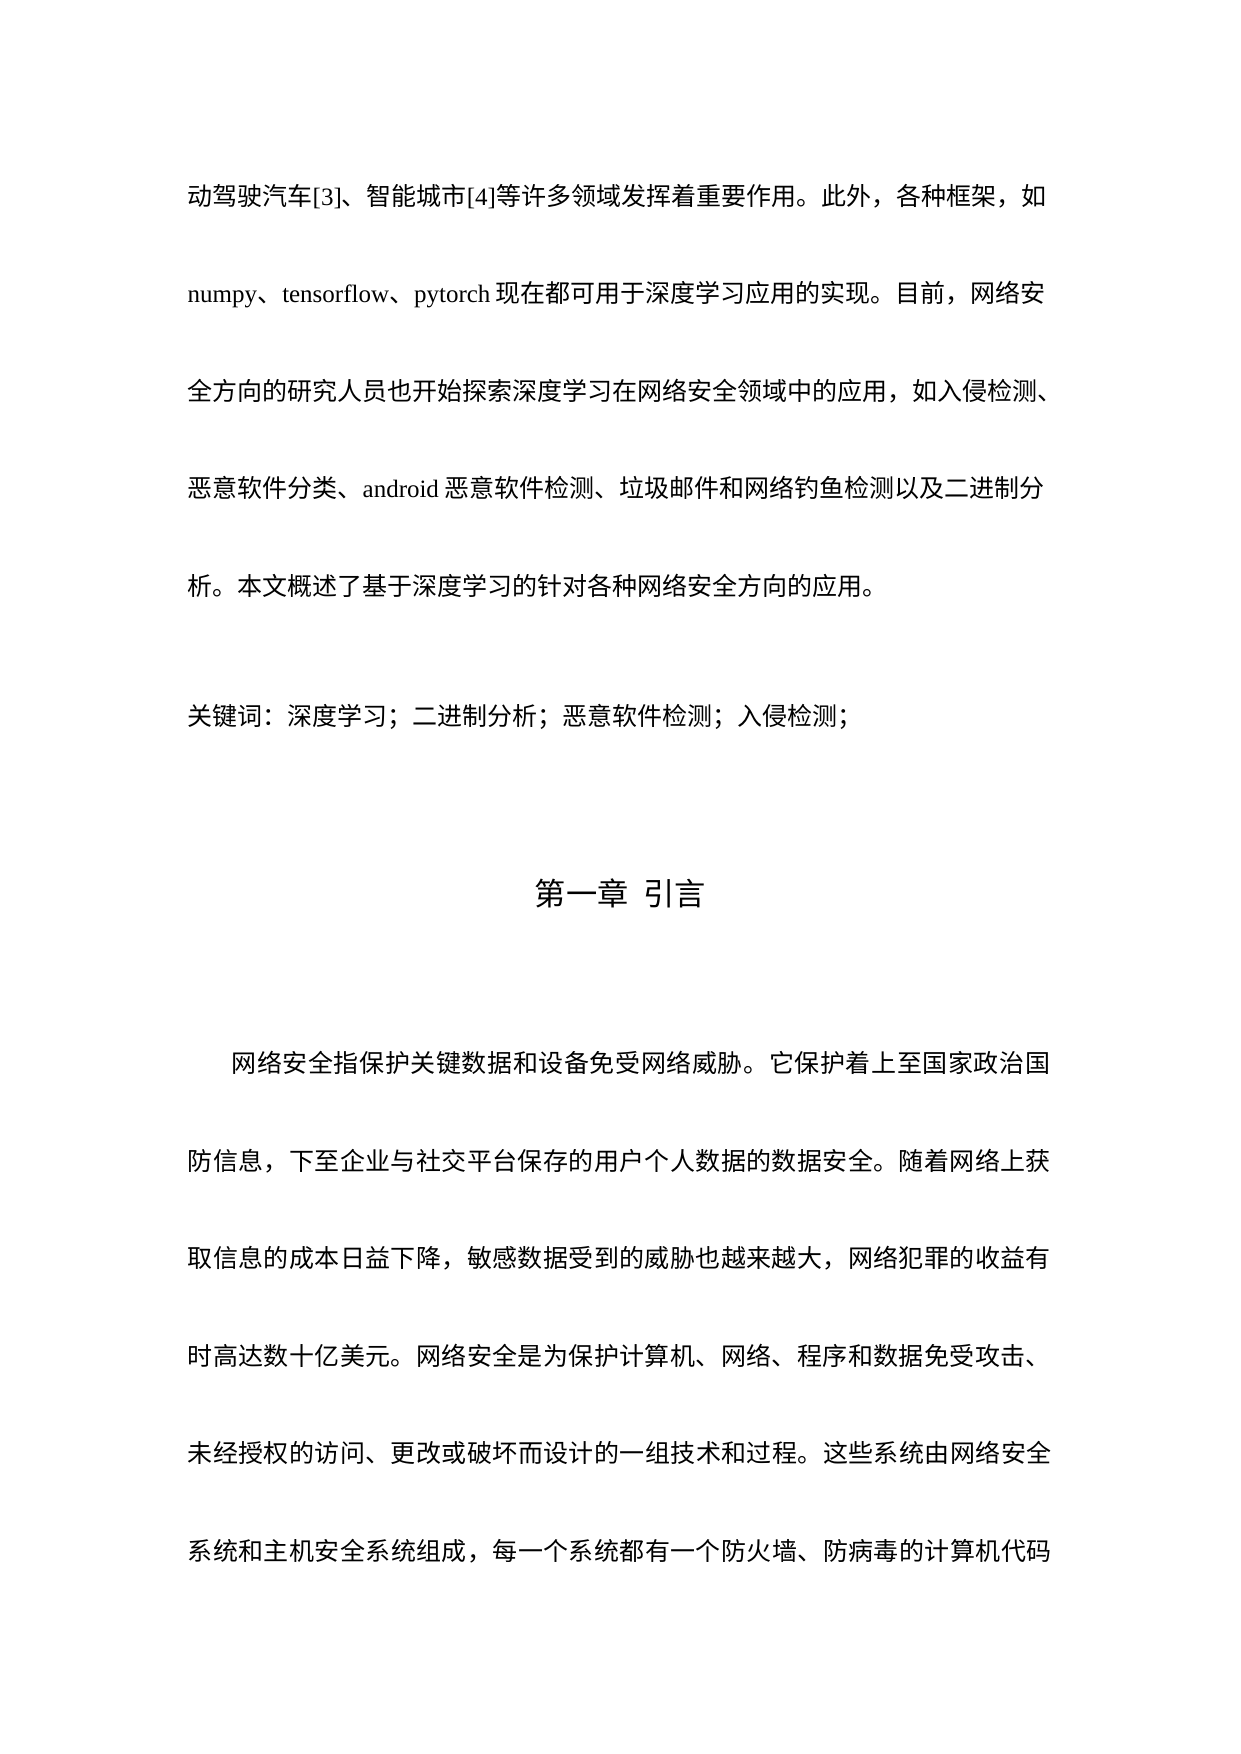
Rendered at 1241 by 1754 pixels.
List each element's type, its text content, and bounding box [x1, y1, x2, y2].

text 关键词：深度学习；二进制分析；恶意软件检测；入侵检测； [187, 682, 1053, 747]
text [187, 1029, 1053, 1582]
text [187, 162, 1053, 617]
list 引言 [187, 859, 1053, 924]
